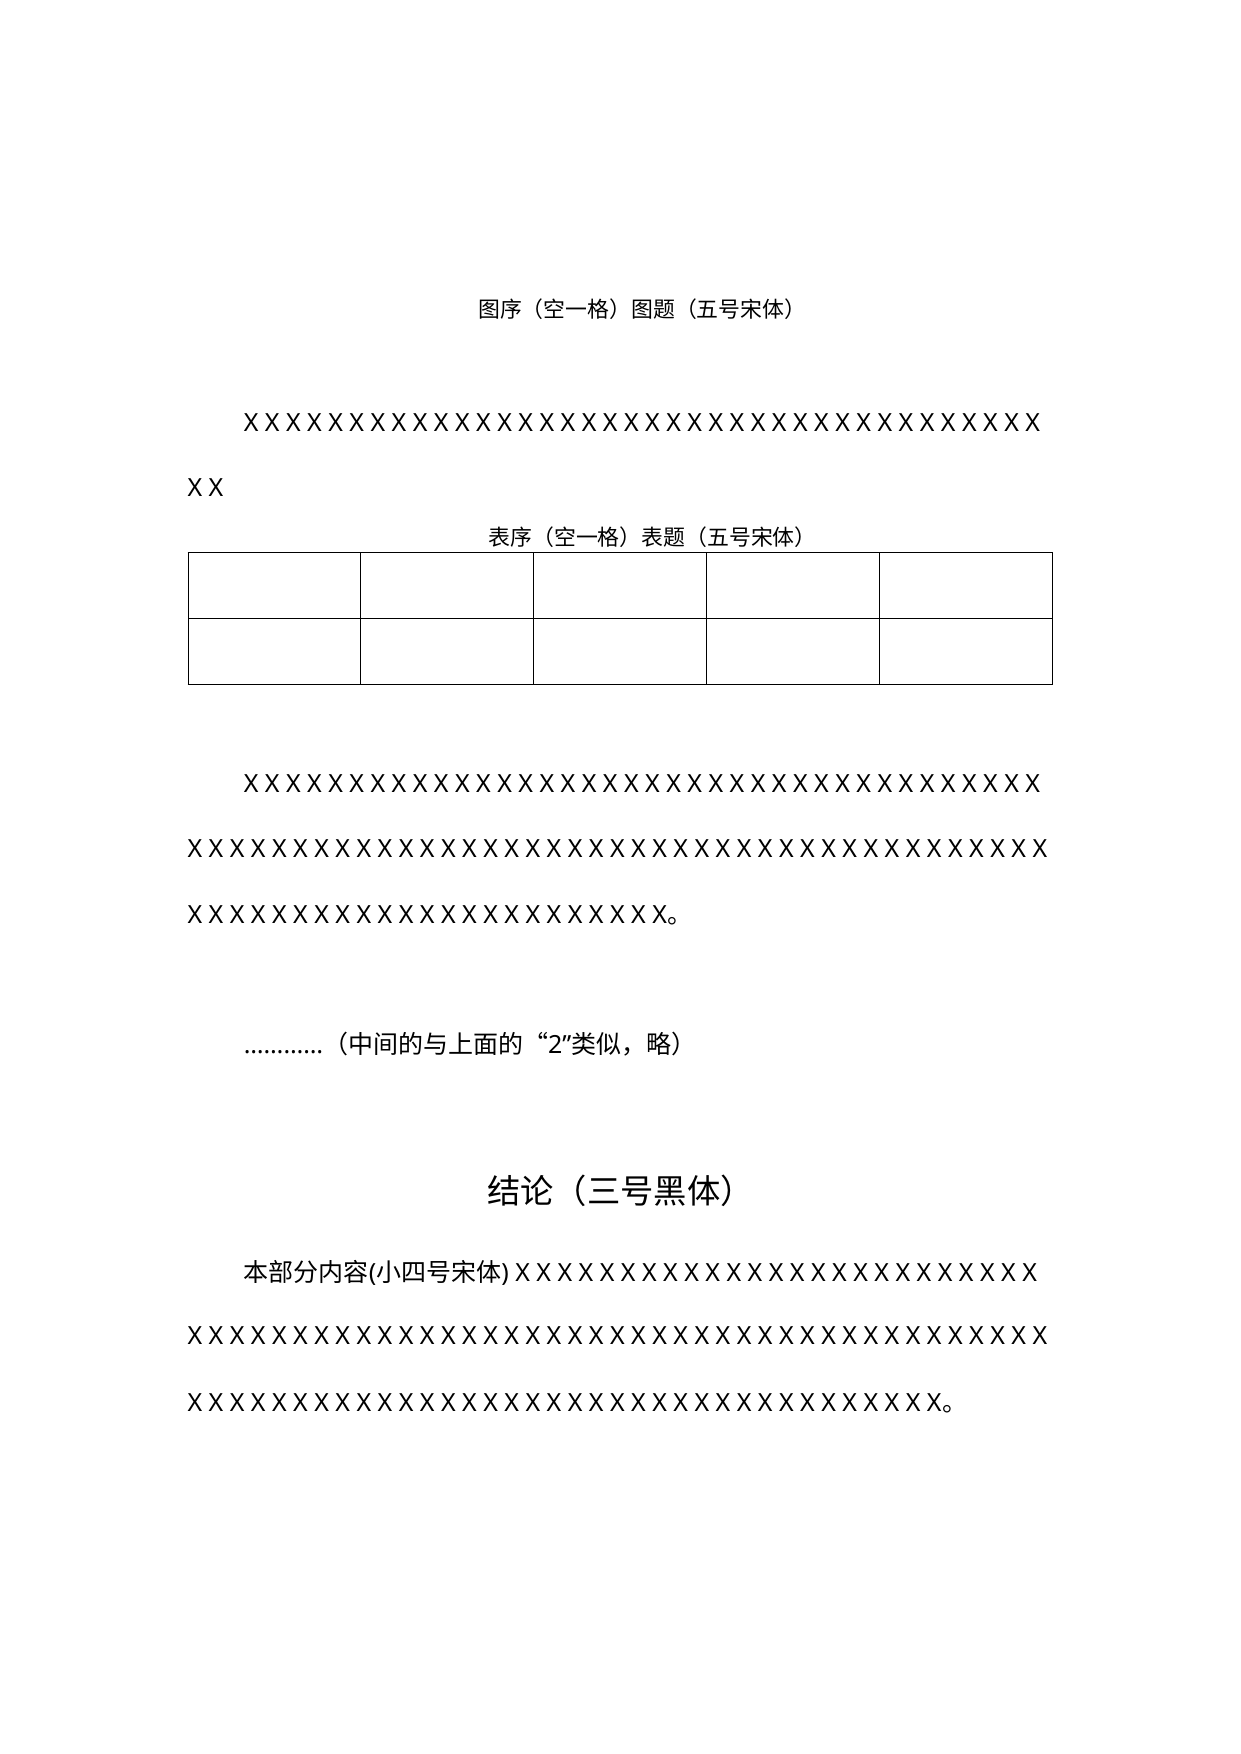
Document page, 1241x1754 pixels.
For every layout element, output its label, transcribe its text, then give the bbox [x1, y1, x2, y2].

table_cell [534, 619, 706, 684]
text X X X X X X X X X X X X X X X X X X X X X X X X X X X X X X X X X X X X X X X X X X X X X X X X X X X X X X X X X X X X X X X X X X X X X X X X X X X X X X X X X X X X X X X X X X X X X X X X X X X X X X。 [187, 750, 1053, 945]
list 结论（三号黑体） [187, 1156, 1053, 1221]
table_header [534, 553, 706, 618]
table_header [707, 553, 879, 618]
table_header [880, 553, 1052, 618]
table_cell [361, 619, 533, 684]
table_cell [880, 619, 1052, 684]
table_header [361, 553, 533, 618]
text 表序（空一格）表题（五号宋体） [187, 519, 1053, 552]
table_cell [707, 619, 879, 684]
text 本部分内容(小四号宋体) X X X X X X X X X X X X X X X X X X X X X X X X X X X X X X X X X X X X X X X X X X X X X X X X X X X X X X X X X X X X X X X X X X X X X X X X X X X X X X X X X X X X X X X X X X X X X X X X X X X X X X。 [187, 1238, 1053, 1433]
text X X X X X X X X X X X X X X X X X X X X X X X X X X X X X X X X X X X X X X X X [187, 389, 1053, 519]
text 图序（空一格）图题（五号宋体） [231, 292, 1053, 324]
table_header [189, 553, 360, 618]
table_cell [189, 619, 360, 684]
text …………（中间的与上面的“2”类似，略） [187, 1010, 1053, 1075]
